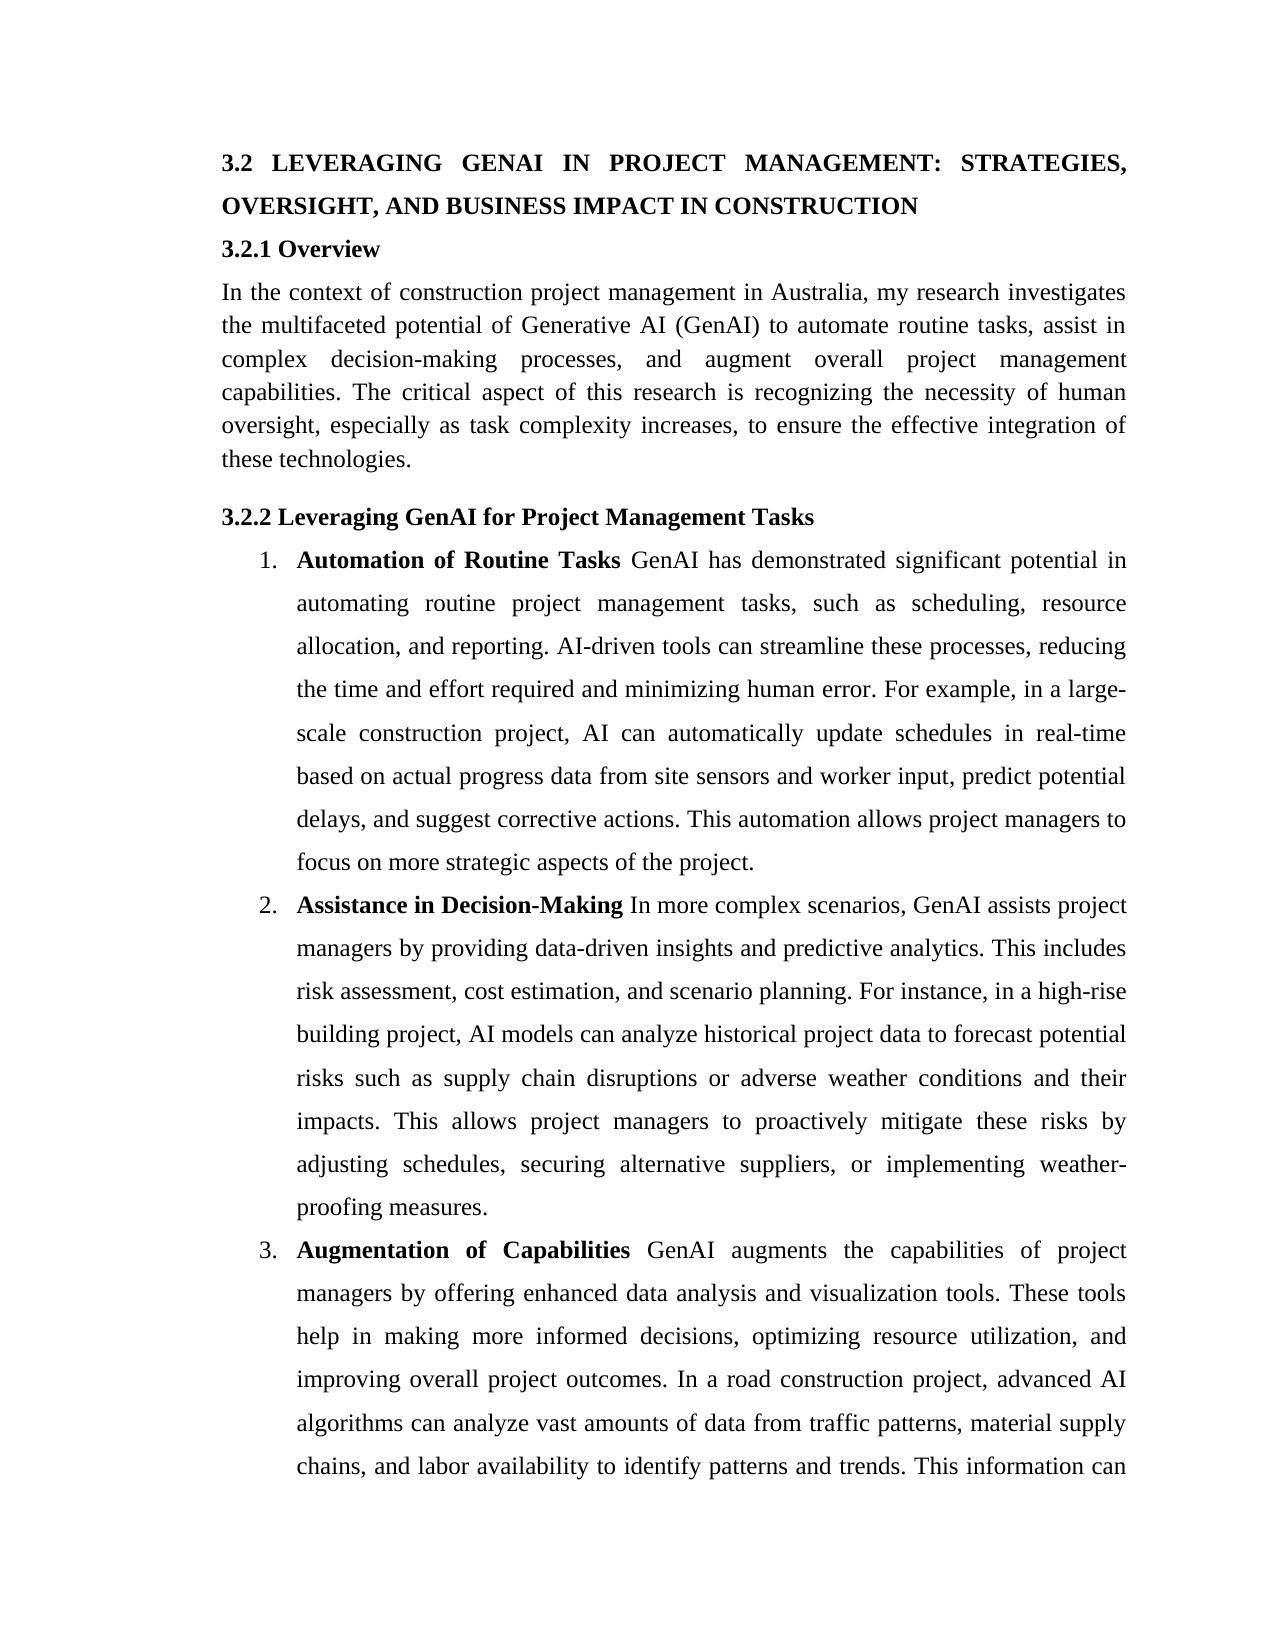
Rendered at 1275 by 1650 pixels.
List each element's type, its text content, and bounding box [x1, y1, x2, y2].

list Automation of Routine Tasks GenAI has demonstrated significant potential in automating routine project management tasks, such as scheduling, resource allocation, and reporting. AI-driven tools can streamline these processes, reducing the time and effort required and minimizing human error. For example, in a large-scale construction project, AI can automatically update schedules in real-time based on actual progress data from site sensors and worker input, predict potential delays, and suggest corrective actions. This automation allows project managers to focus on more strategic aspects of the project. [259, 545, 1127, 876]
subtitle 3.2.1 Overview [221, 234, 1127, 263]
subtitle 3.2 LEVERAGING GENAI IN PROJECT MANAGEMENT: STRATEGIES, OVERSIGHT, AND BUSINESS IMPACT IN CONSTRUCTION [221, 148, 1127, 219]
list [259, 1235, 1127, 1479]
text In the context of construction project management in Australia, my research investigates the multifaceted potential of Generative AI (GenAI) to automate routine tasks, assist in complex decision-making processes, and augment overall project management capabilities. The critical aspect of this research is recognizing the necessity of human oversight, especially as task complexity increases, to ensure the effective integration of these technologies. [221, 277, 1127, 472]
subtitle 3.2.2 Leveraging GenAI for Project Management Tasks [221, 502, 1127, 531]
list Assistance in Decision-Making In more complex scenarios, GenAI assists project managers by providing data-driven insights and predictive analytics. This includes risk assessment, cost estimation, and scenario planning. For instance, in a high-rise building project, AI models can analyze historical project data to forecast potential risks such as supply chain disruptions or adverse weather conditions and their impacts. This allows project managers to proactively mitigate these risks by adjusting schedules, securing alternative suppliers, or implementing weather-proofing measures. [259, 890, 1127, 1221]
